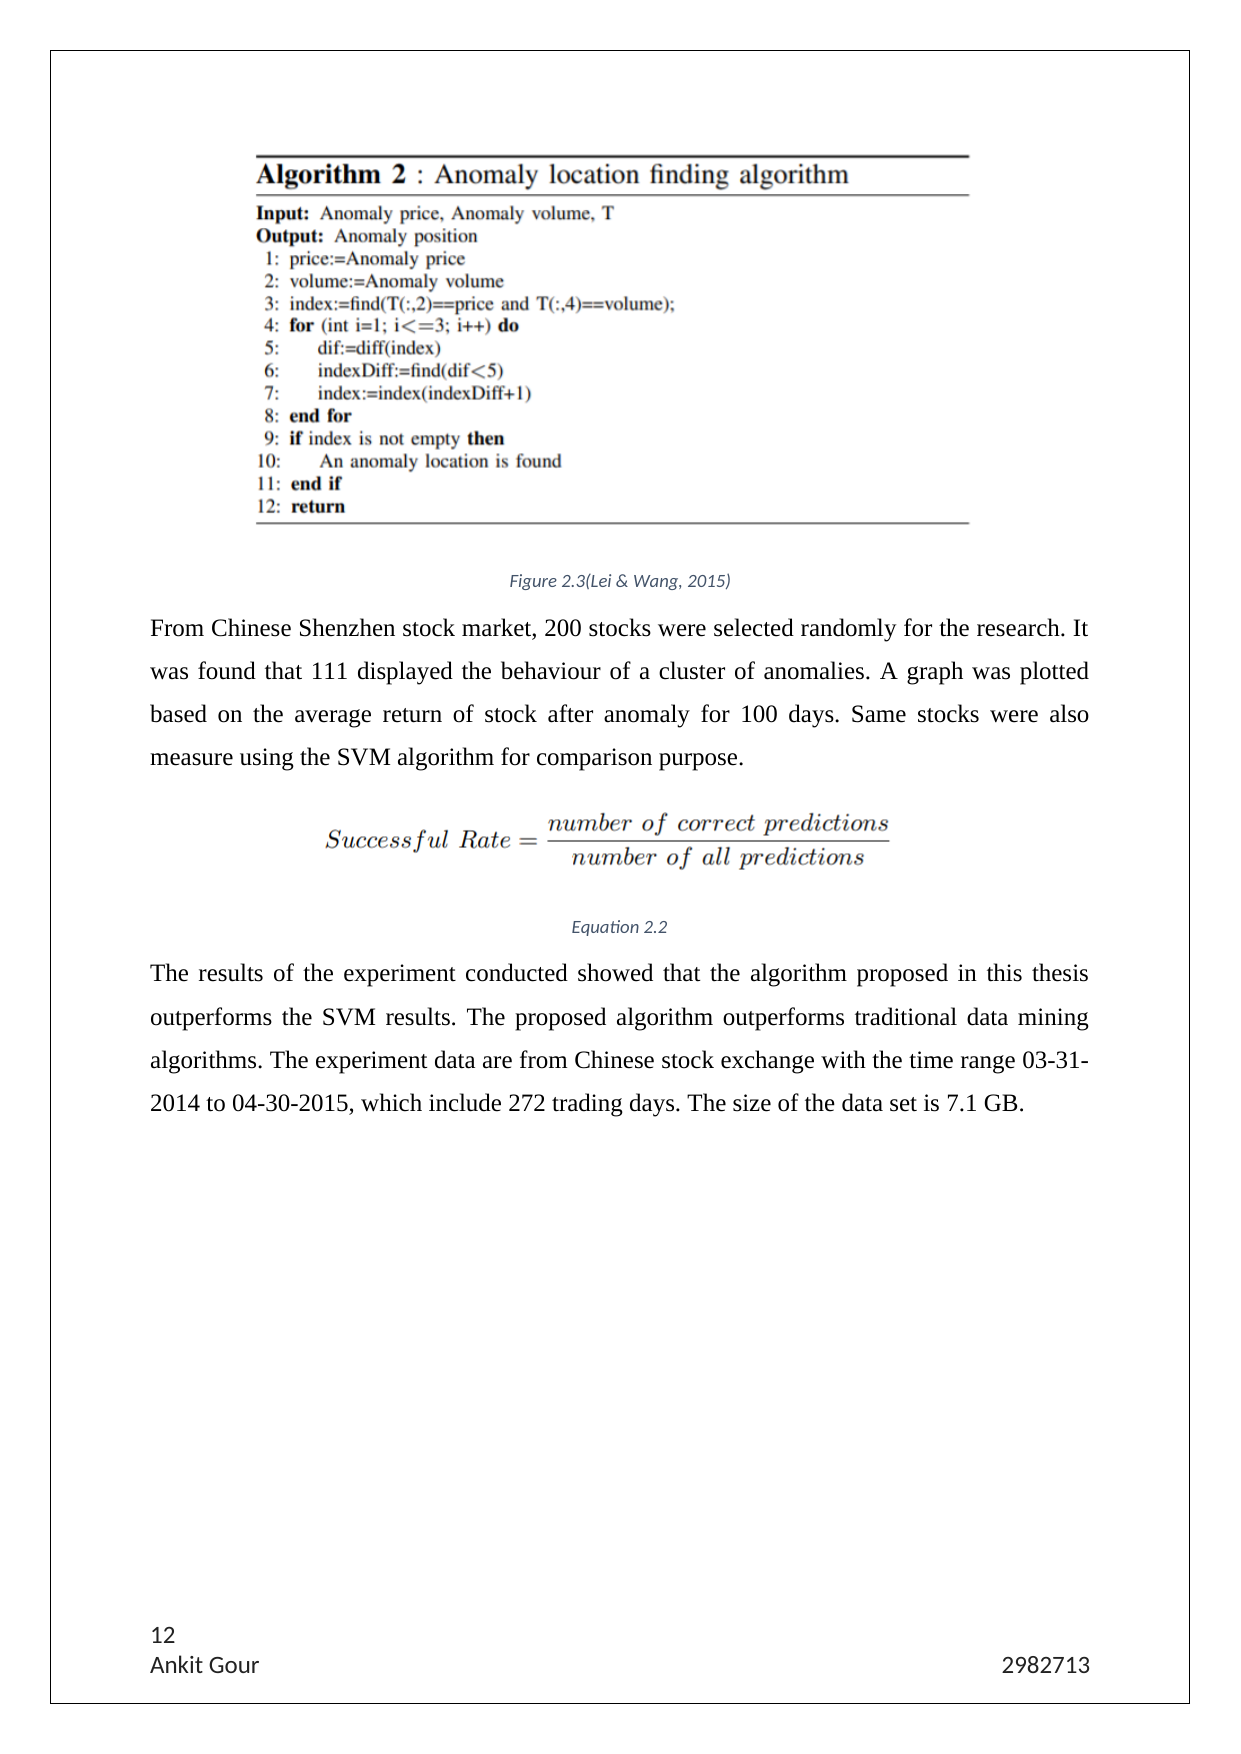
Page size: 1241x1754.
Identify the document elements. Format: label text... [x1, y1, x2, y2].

text Figure . [150, 569, 1090, 592]
text The results of the experiment conducted showed that the algorithm proposed in this thesis outperforms the SVM results. The proposed algorithm outperforms traditional data mining algorithms. The experiment data are from Chinese stock exchange with the time range 03-31-2014 to 04-30-2015, which include 272 trading days. The size of the data set is 7.1 GB. [150, 958, 1090, 1117]
text From Chinese Shenzhen stock market, 200 stocks were selected randomly for the research. It was found that 111 displayed the behaviour of a cluster of anomalies. A graph was plotted based on the average return of stock after anomaly for 100 days. Same stocks were also measure using the SVM algorithm for comparison purpose. [150, 613, 1090, 771]
picture [323, 802, 917, 883]
picture [238, 150, 1002, 538]
